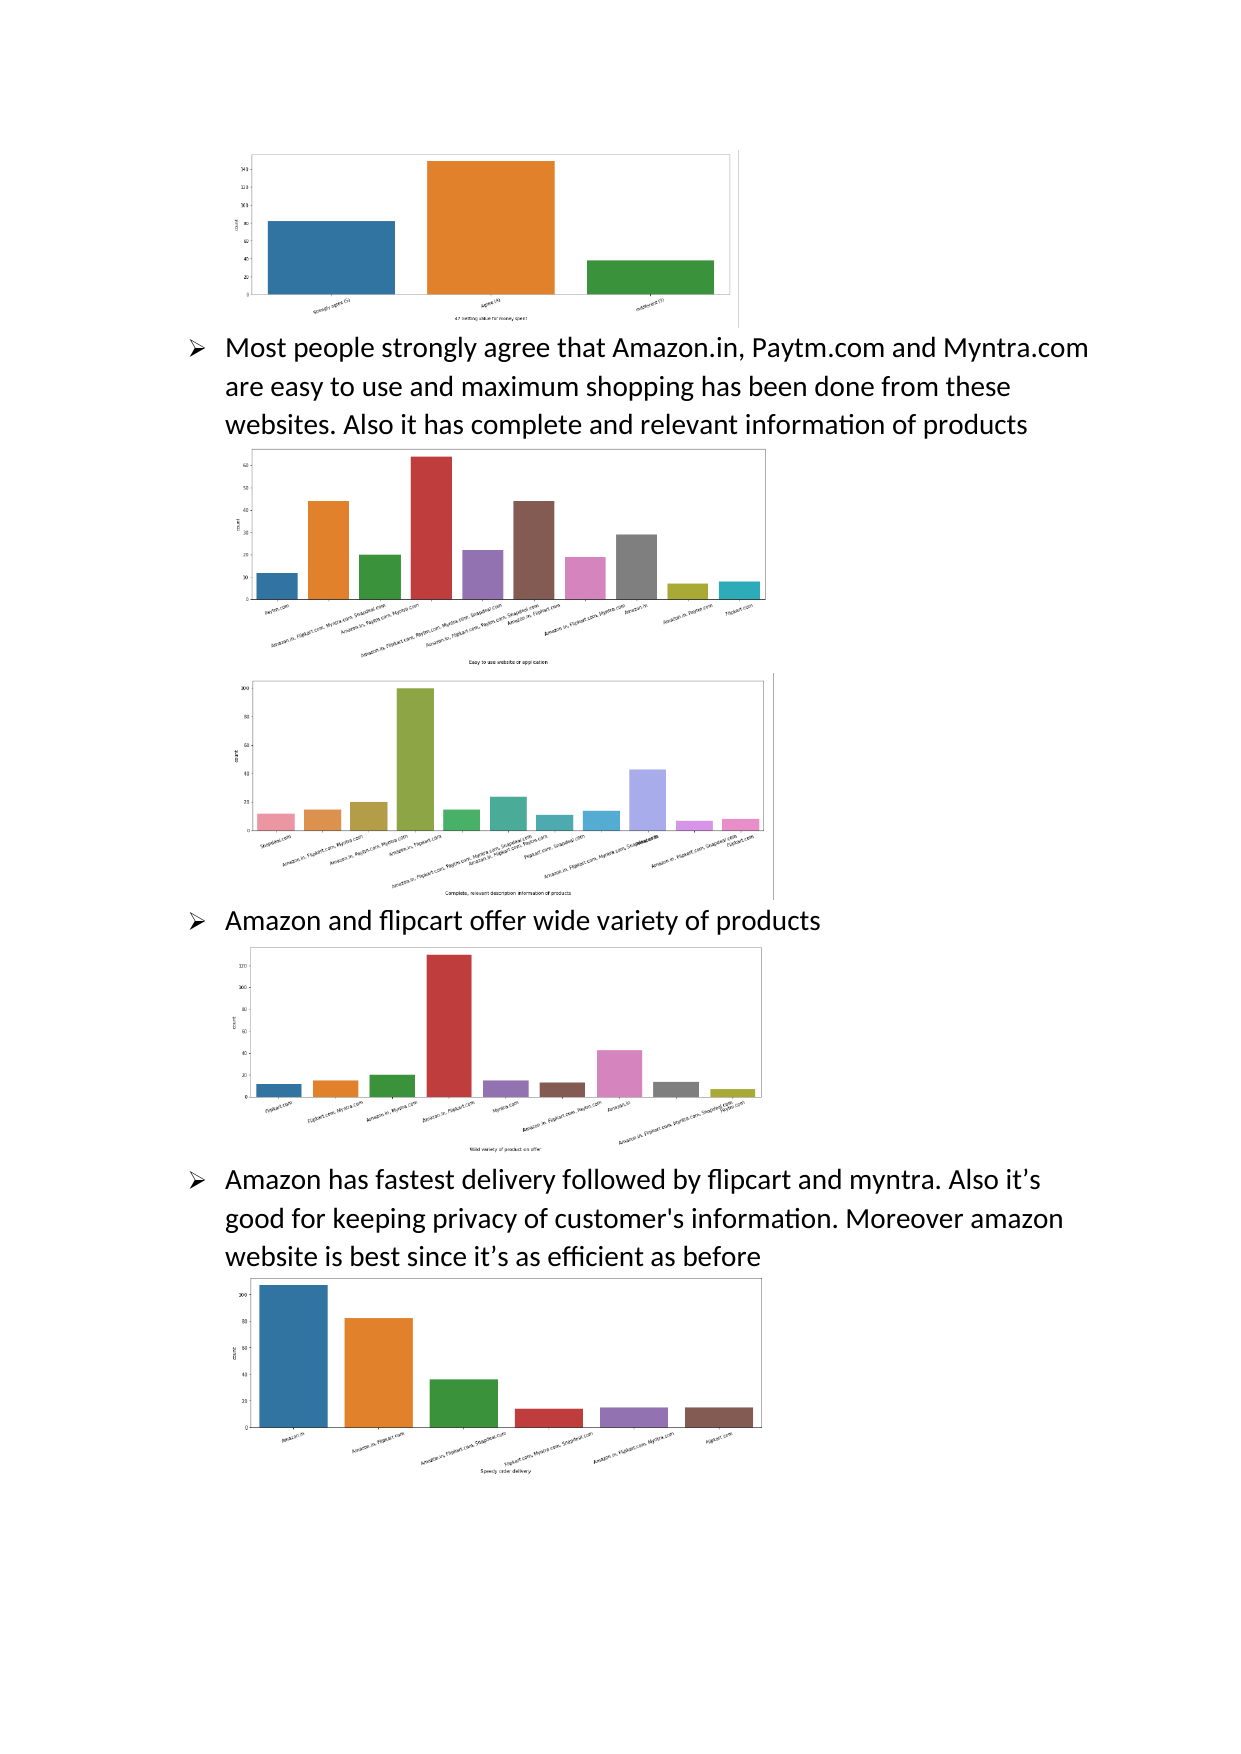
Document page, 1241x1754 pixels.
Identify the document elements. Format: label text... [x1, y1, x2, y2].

list Amazon and flipcart offer wide variety of products [187, 902, 1090, 937]
list Most people strongly agree that Amazon.in, Paytm.com and Myntra.com are easy to use and maximum shopping has been done from these websites. Also it has complete and relevant information of products [187, 329, 1090, 442]
list Amazon has fastest delivery followed by flipcart and myntra. Also it’s good for keeping privacy of customer's information. Moreover amazon website is best since it’s as efficient as before [187, 1161, 1090, 1274]
